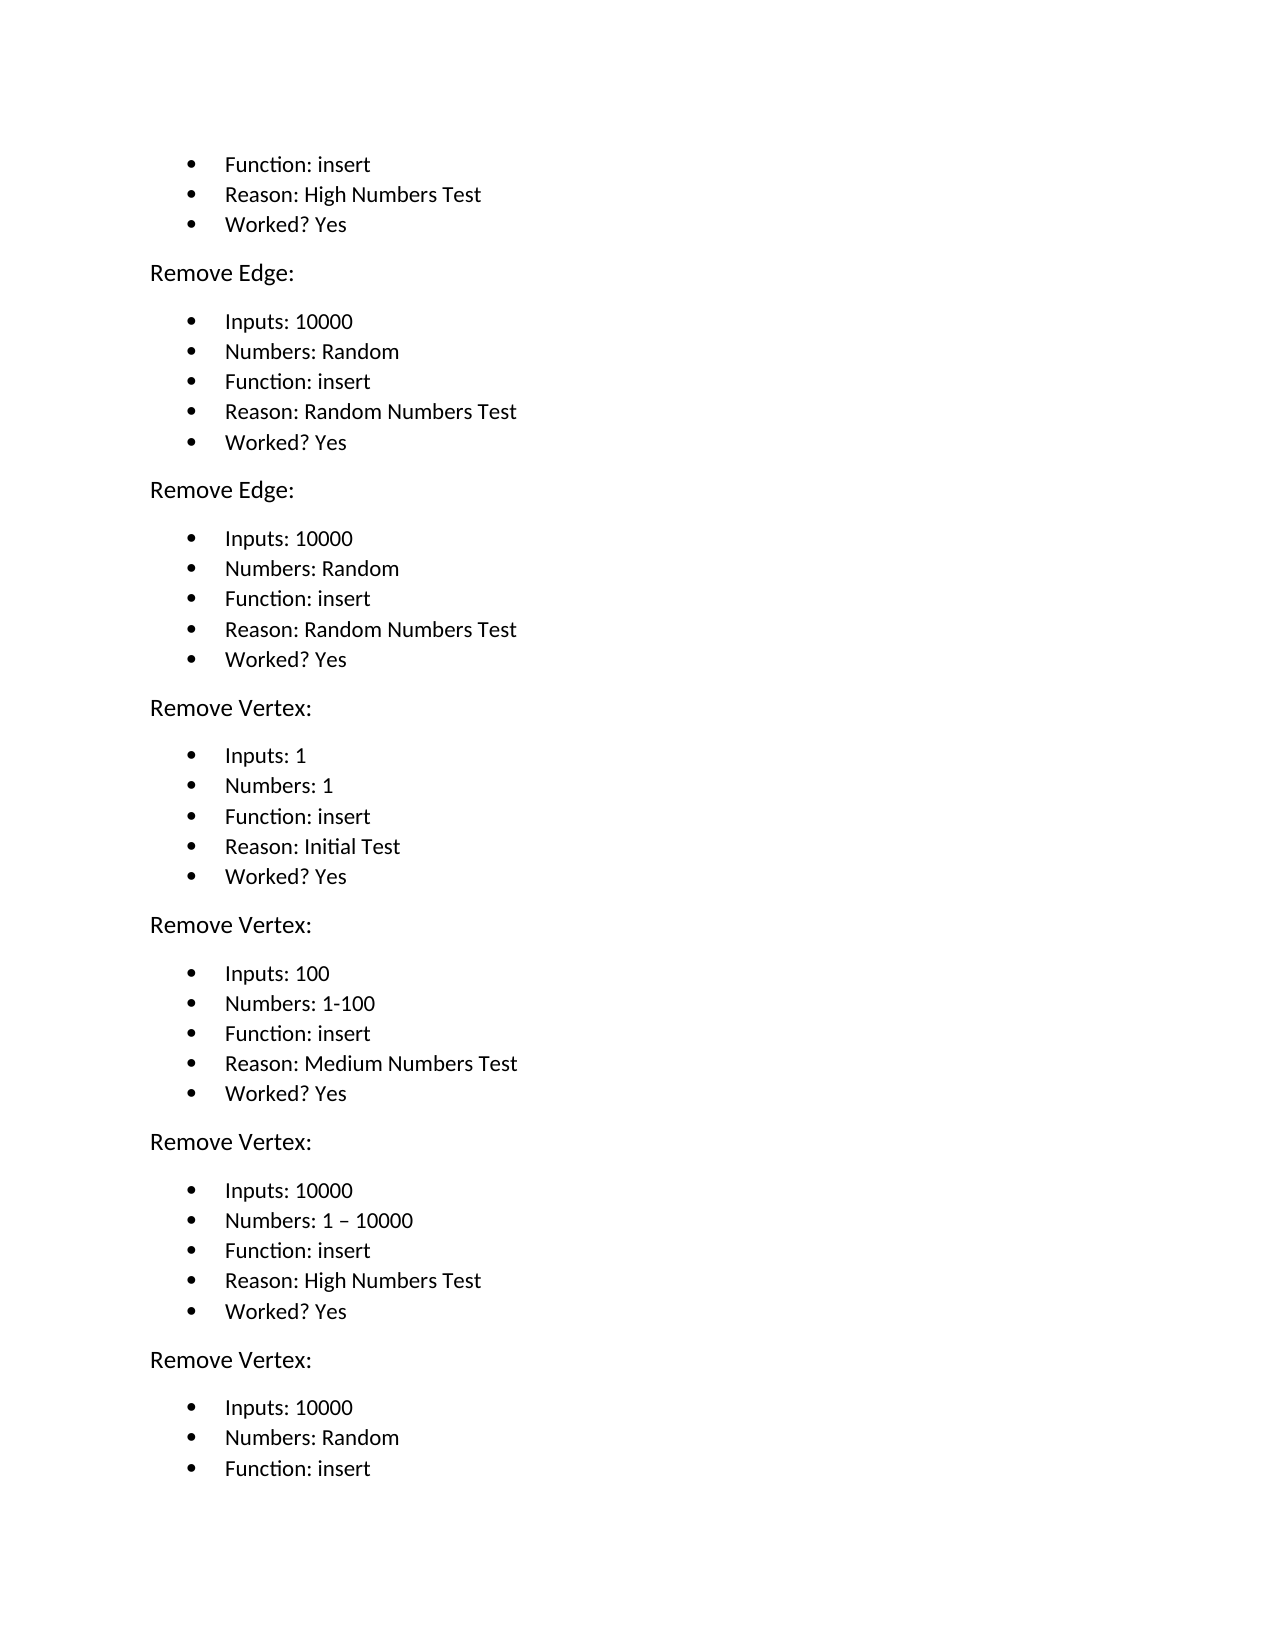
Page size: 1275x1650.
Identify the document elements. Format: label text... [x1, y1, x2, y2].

text Remove Vertex: [150, 692, 1125, 722]
list Numbers: Random [187, 337, 1125, 365]
list Reason: Random Numbers Test [187, 397, 1125, 426]
list Reason: High Numbers Test [187, 1267, 1125, 1295]
list Numbers: Random [187, 1423, 1125, 1452]
list Function: insert [187, 367, 1125, 395]
list Inputs: 10000 [187, 1393, 1125, 1421]
list Worked? Yes [187, 428, 1125, 456]
list Numbers: Random [187, 554, 1125, 582]
list Numbers: 1 – 10000 [187, 1206, 1125, 1234]
list Function: insert [187, 150, 1125, 178]
list Inputs: 100 [187, 959, 1125, 987]
text Remove Edge: [150, 257, 1125, 288]
list Worked? Yes [187, 645, 1125, 673]
list Function: insert [187, 1454, 1125, 1482]
list Reason: Random Numbers Test [187, 615, 1125, 643]
list Numbers: 1 [187, 772, 1125, 800]
list Worked? Yes [187, 1079, 1125, 1108]
list Inputs: 10000 [187, 524, 1125, 552]
list Function: insert [187, 584, 1125, 613]
list Inputs: 1 [187, 741, 1125, 769]
list Function: insert [187, 1019, 1125, 1047]
list Reason: Medium Numbers Test [187, 1049, 1125, 1077]
text Remove Vertex: [150, 1126, 1125, 1157]
list Function: insert [187, 802, 1125, 830]
list Reason: Initial Test [187, 832, 1125, 860]
text Remove Edge: [150, 474, 1125, 505]
list Worked? Yes [187, 1297, 1125, 1325]
text Remove Vertex: [150, 1344, 1125, 1374]
list Numbers: 1-100 [187, 989, 1125, 1017]
list Function: insert [187, 1236, 1125, 1264]
list Worked? Yes [187, 862, 1125, 890]
list Reason: High Numbers Test [187, 180, 1125, 208]
list Inputs: 10000 [187, 307, 1125, 335]
list Inputs: 10000 [187, 1176, 1125, 1204]
list Worked? Yes [187, 210, 1125, 238]
text Remove Vertex: [150, 909, 1125, 940]
